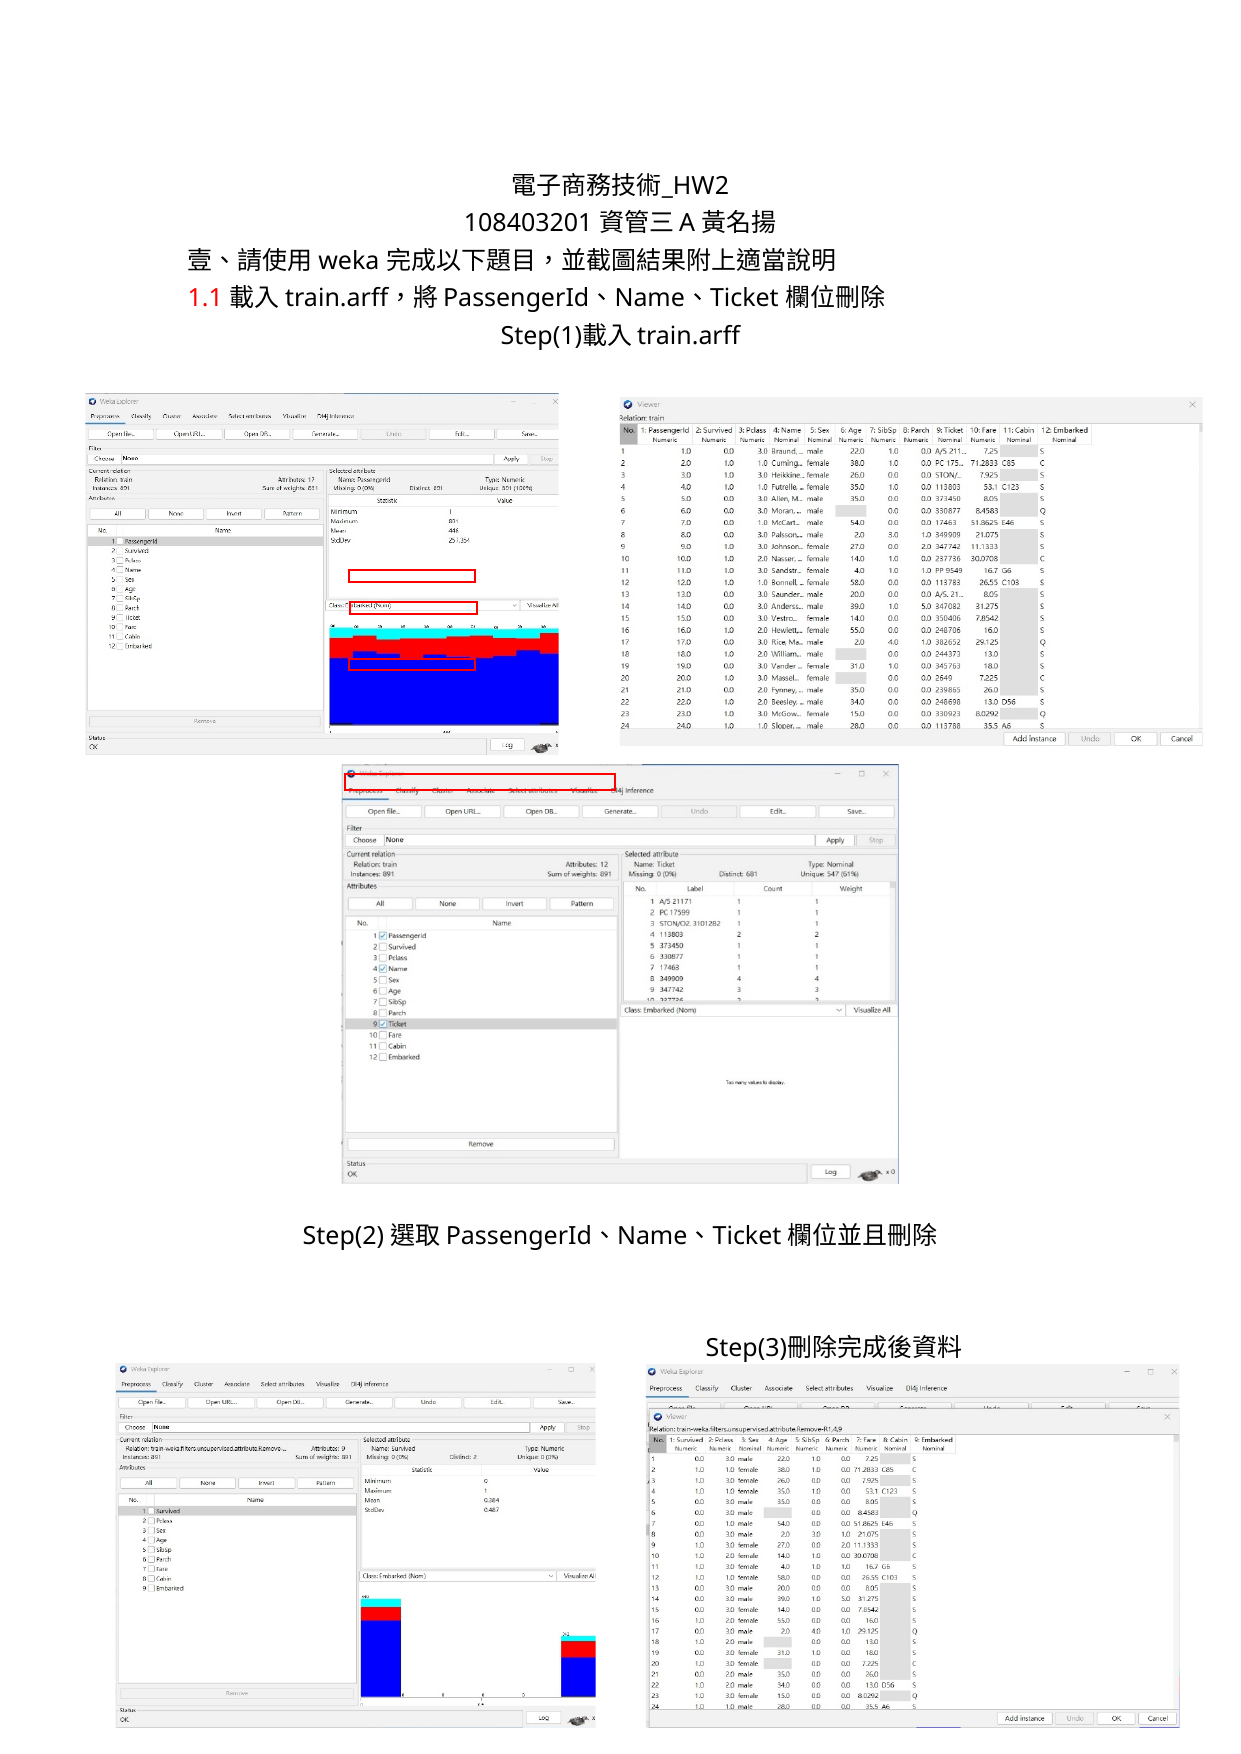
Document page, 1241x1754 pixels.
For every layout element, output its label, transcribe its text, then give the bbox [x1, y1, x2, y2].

text Step(2) 選取PassengerId、Name、Ticket 欄位並且刪除 [187, 1214, 1053, 1252]
picture [83, 393, 559, 754]
picture [645, 1364, 1180, 1728]
picture [114, 1363, 595, 1727]
text Step(1)載入train.arff [187, 314, 1053, 352]
text 1.1 載入 train.arff，將PassengerId、Name、Ticket 欄位刪除 [187, 277, 1053, 314]
text Step(3)刪除完成後資料 [187, 1327, 1053, 1364]
text 108403201 資管三A 黃名揚 [187, 202, 1053, 239]
text 電子商務技術_HW2 [187, 164, 1053, 202]
picture [618, 397, 1202, 745]
picture [341, 764, 899, 1184]
text 壹、請使用 weka 完成以下題目，並截圖結果附上適當說明 [187, 239, 1053, 277]
